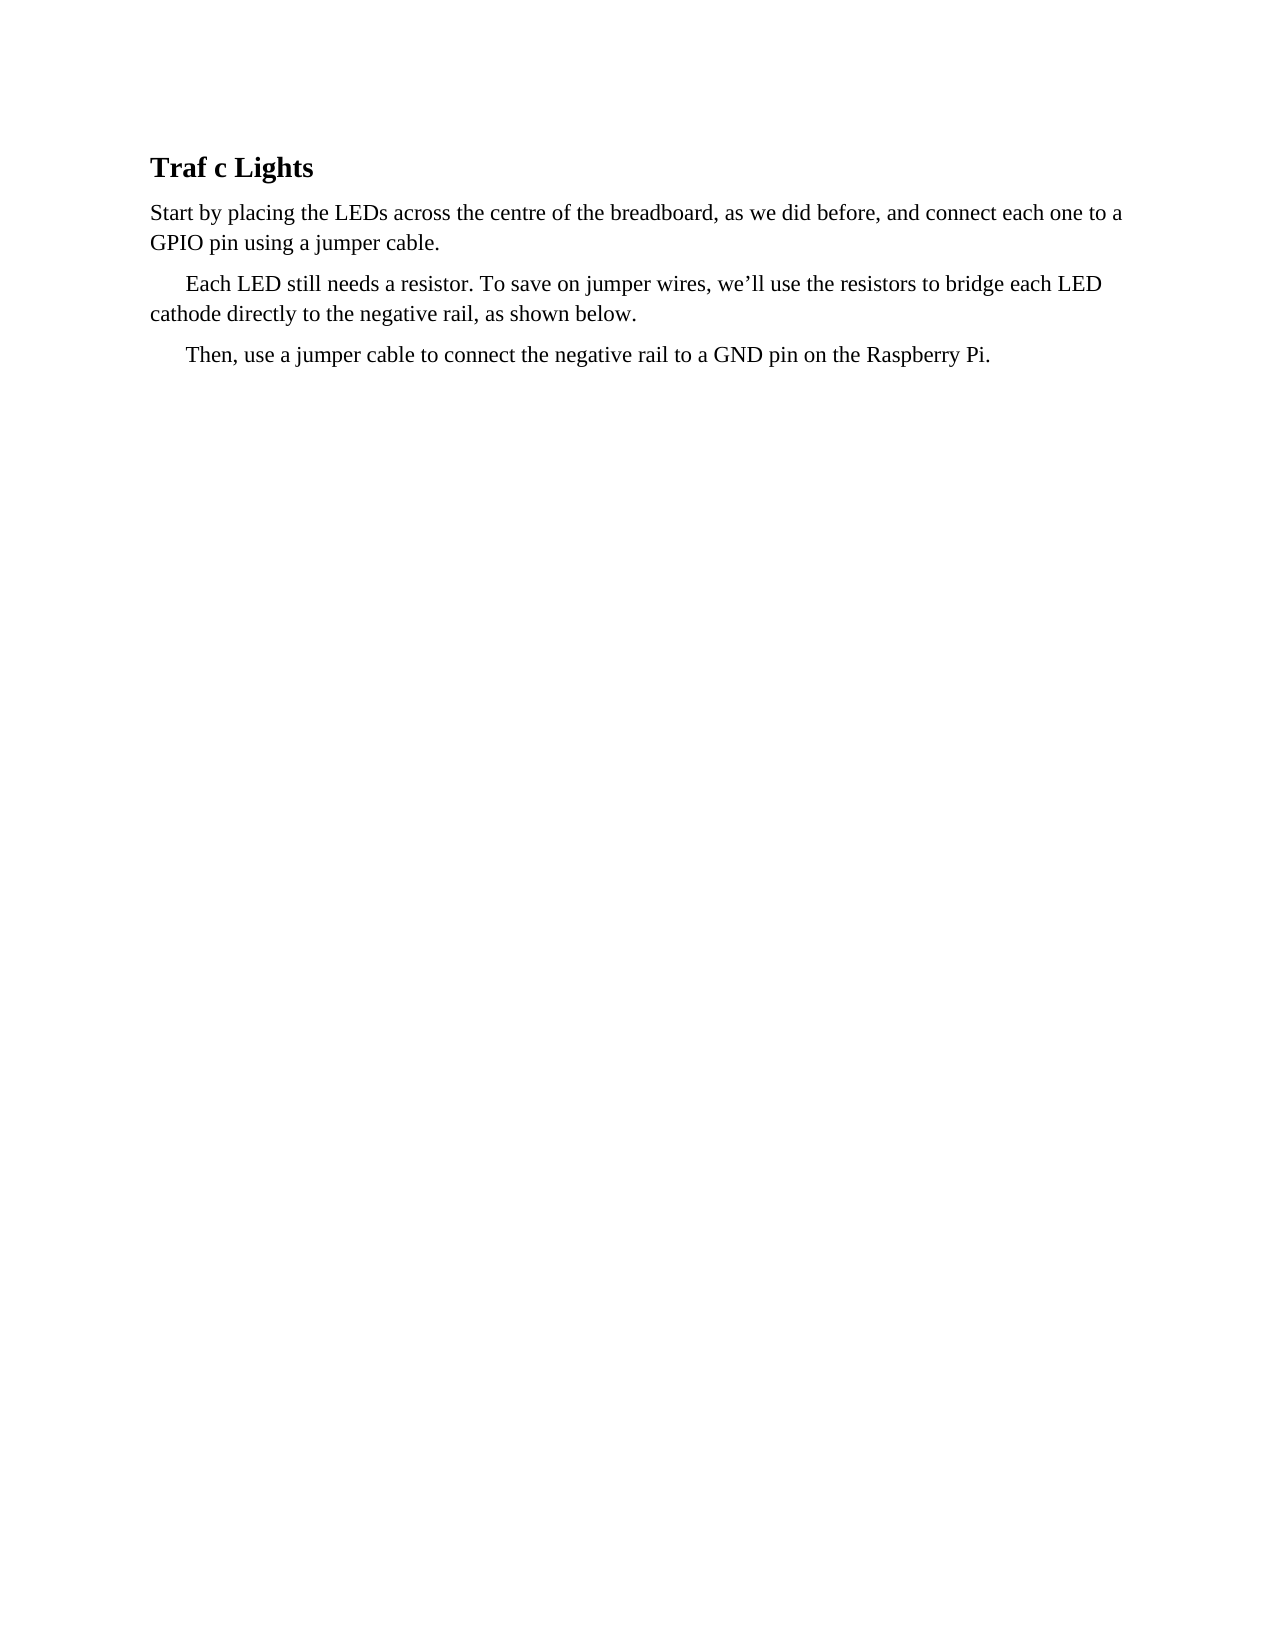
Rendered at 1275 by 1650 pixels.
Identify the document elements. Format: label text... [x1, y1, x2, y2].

text Start by placing the LEDs across the centre of the breadboard, as we did before, and connect each one to a GPIO pin using a jumper cable. [150, 199, 1125, 256]
text Then, use a jumper cable to connect the negative rail to a GND pin on the Raspberry Pi. [150, 341, 1125, 367]
text Traf c Lights [150, 150, 1125, 183]
text Each LED still needs a resistor. To save on jumper wires, we’ll use the resistors to bridge each LED cathode directly to the negative rail, as shown below. [150, 270, 1125, 326]
